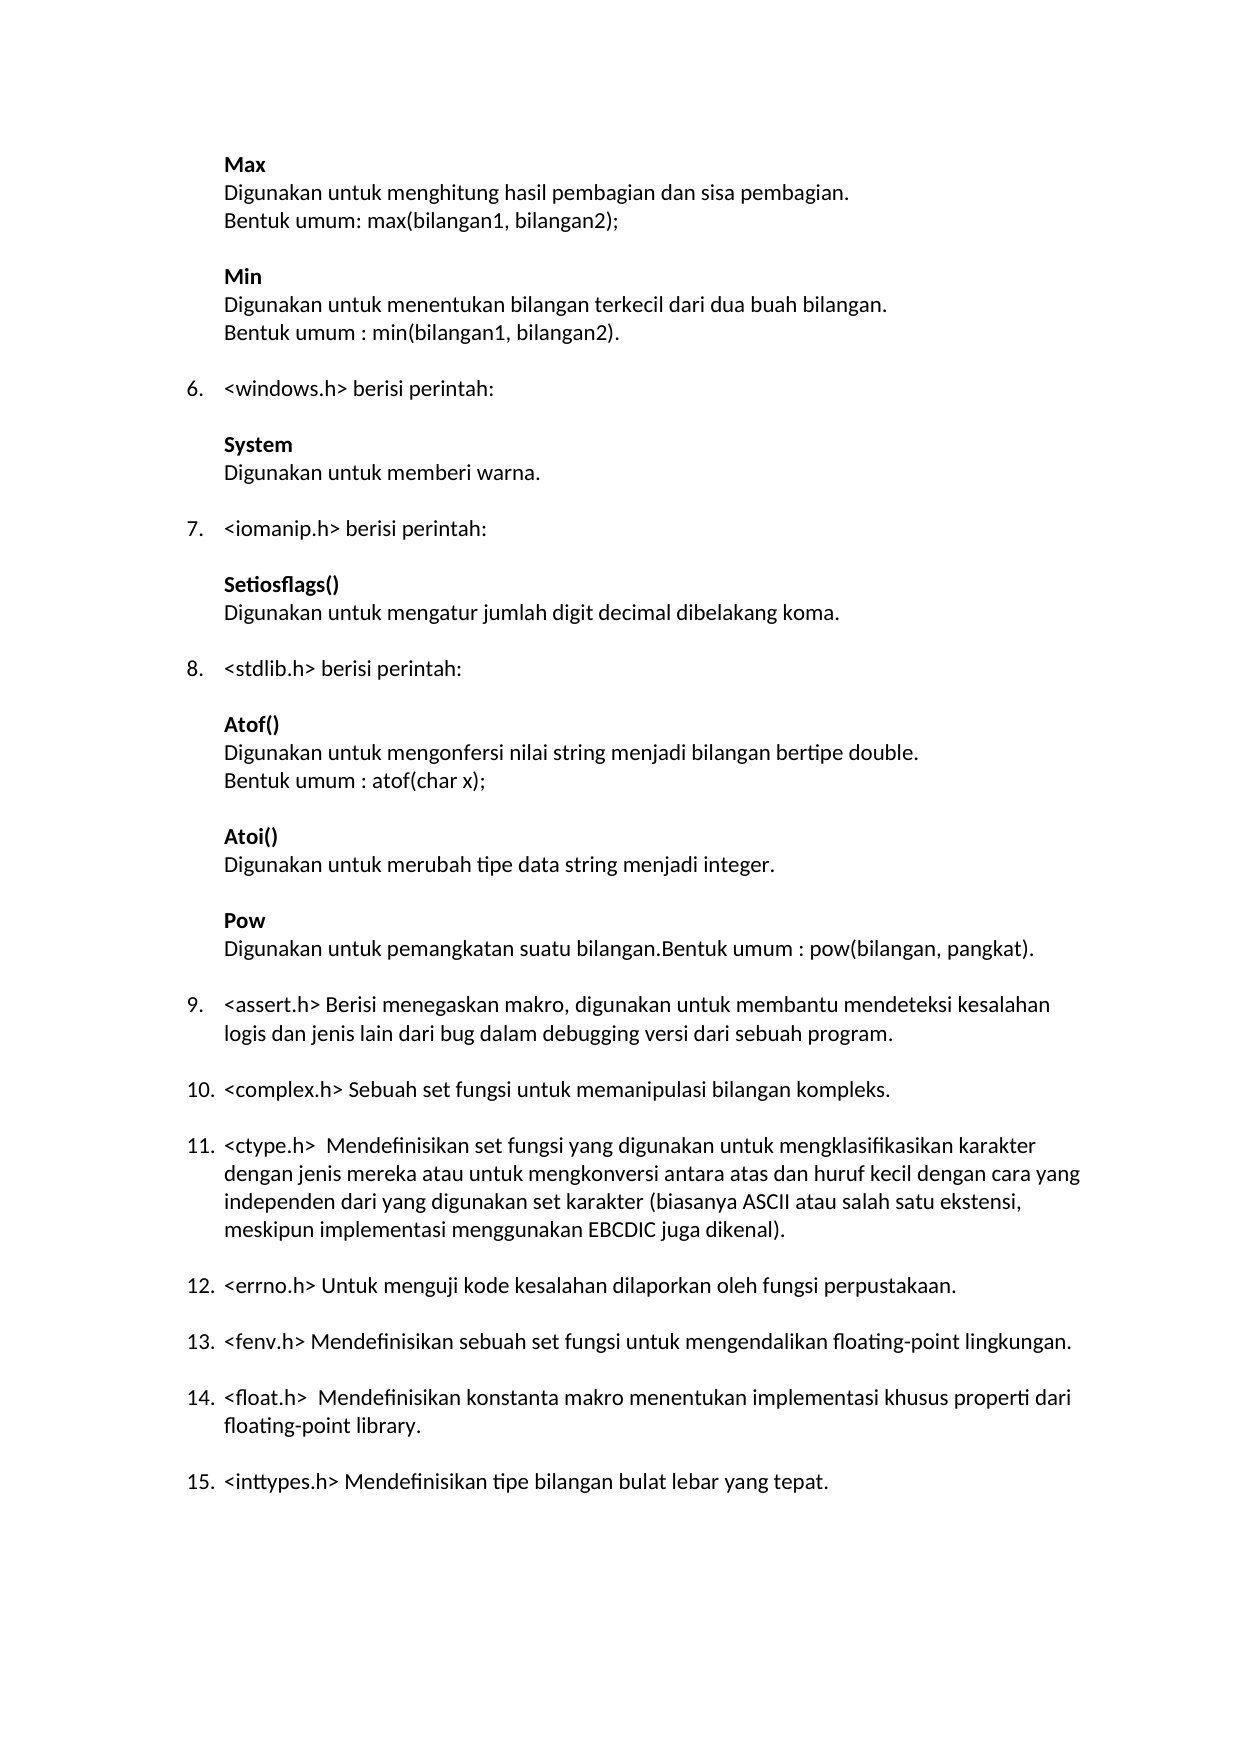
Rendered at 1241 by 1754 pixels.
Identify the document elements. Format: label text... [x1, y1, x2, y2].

list <float.h> Mendefinisikan konstanta makro menentukan implementasi khusus properti dari floating-point library. [186, 1383, 1090, 1439]
list <windows.h> berisi perintah: [186, 374, 1090, 402]
list <complex.h> Sebuah set fungsi untuk memanipulasi bilangan kompleks. [186, 1075, 1090, 1103]
list Setiosflags() Digunakan untuk mengatur jumlah digit decimal dibelakang koma. [224, 570, 1090, 626]
list <stdlib.h> berisi perintah: [186, 654, 1090, 682]
list <inttypes.h> Mendefinisikan tipe bilangan bulat lebar yang tepat. [186, 1467, 1090, 1495]
list <ctype.h> Mendefinisikan set fungsi yang digunakan untuk mengklasifikasikan karakter dengan jenis mereka atau untuk mengkonversi antara atas dan huruf kecil dengan cara yang independen dari yang digunakan set karakter (biasanya ASCII atau salah satu ekstensi, meskipun implementasi menggunakan EBCDIC juga dikenal). [186, 1131, 1090, 1243]
list <errno.h> Untuk menguji kode kesalahan dilaporkan oleh fungsi perpustakaan. [186, 1271, 1090, 1299]
list <iomanip.h> berisi perintah: [186, 514, 1090, 542]
list <fenv.h> Mendefinisikan sebuah set fungsi untuk mengendalikan floating-point lingkungan. [186, 1327, 1090, 1355]
list System Digunakan untuk memberi warna. [224, 430, 1090, 486]
list Atof() Digunakan untuk mengonfersi nilai string menjadi bilangan bertipe double. Bentuk umum : atof(char x); Atoi() Digunakan untuk merubah tipe data string menjadi integer. Pow Digunakan untuk pemangkatan suatu bilangan.Bentuk umum : pow(bilangan, pangkat). [224, 710, 1090, 963]
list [224, 150, 1090, 346]
list <assert.h> Berisi menegaskan makro, digunakan untuk membantu mendeteksi kesalahan logis dan jenis lain dari bug dalam debugging versi dari sebuah program. [186, 991, 1090, 1047]
